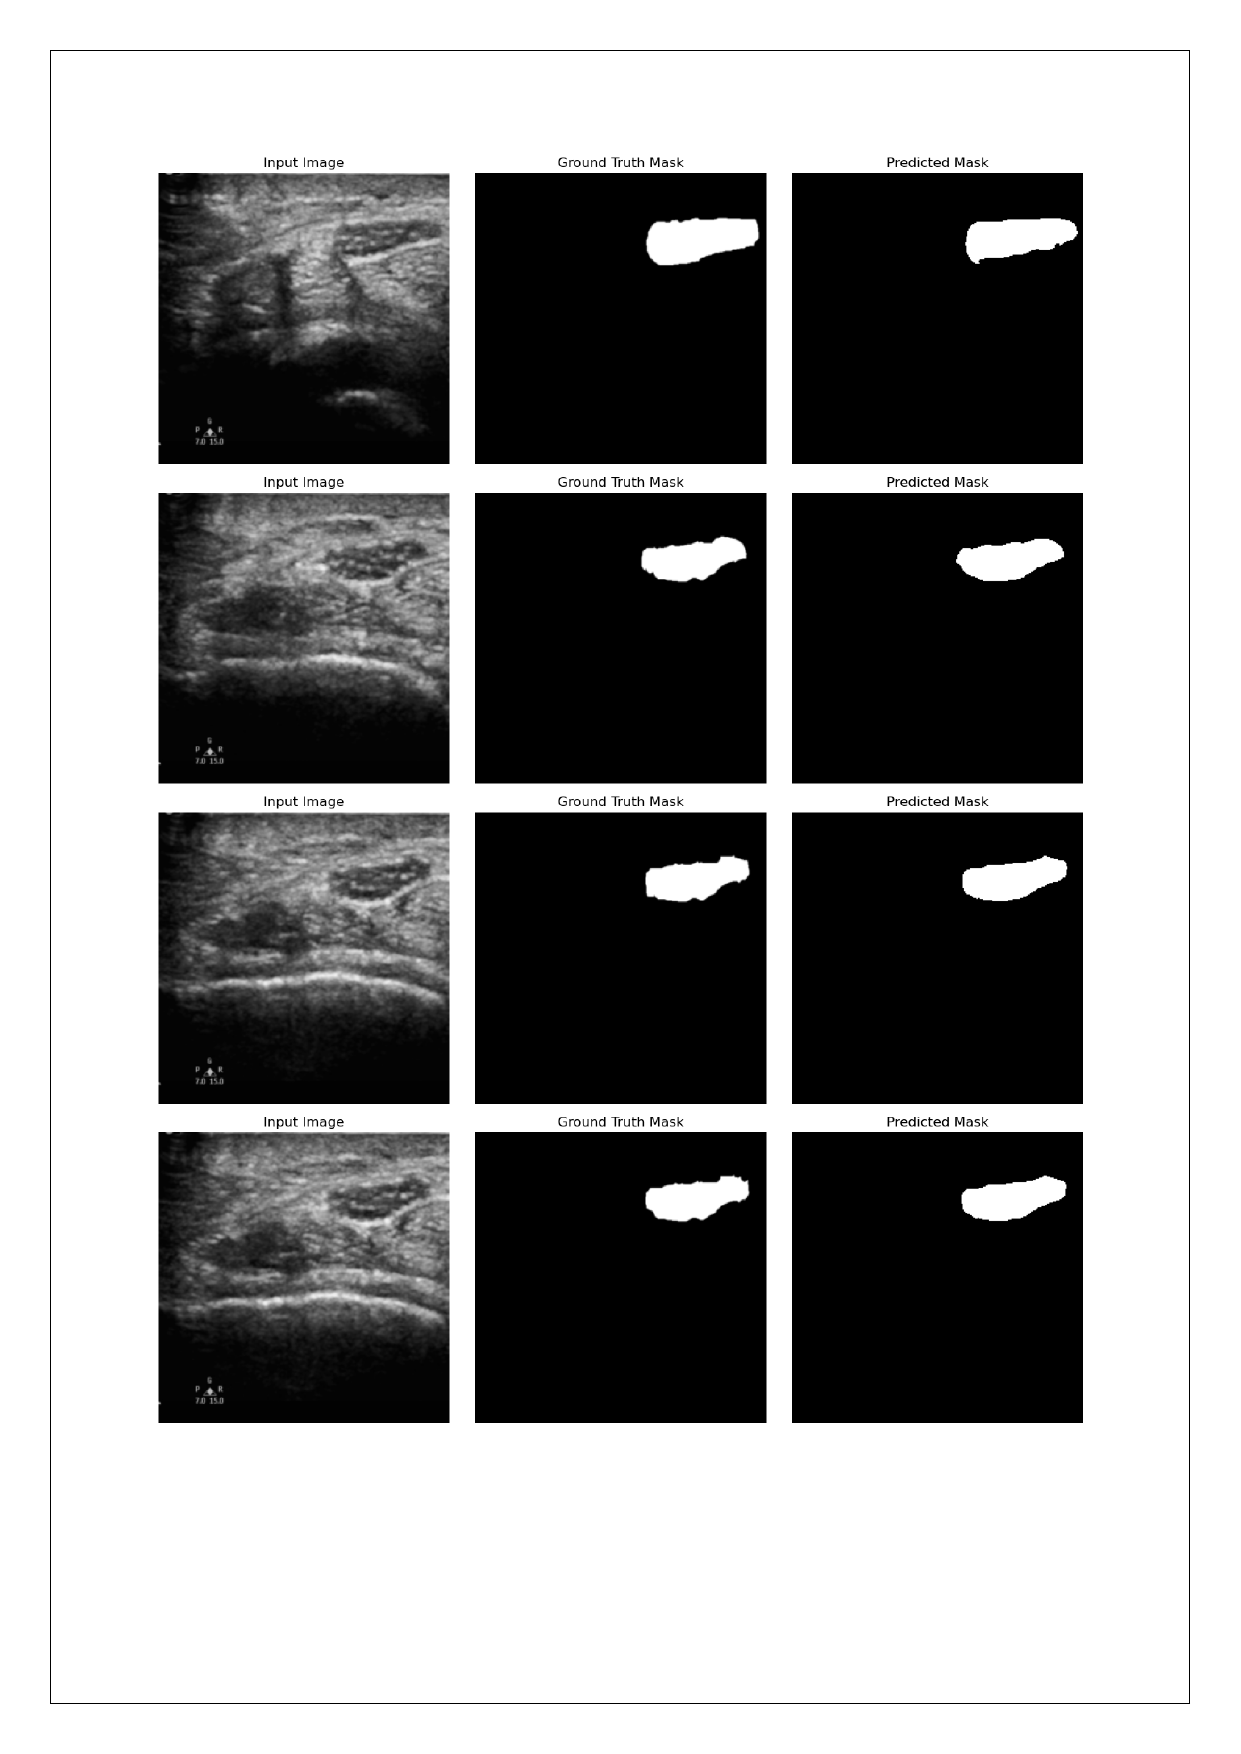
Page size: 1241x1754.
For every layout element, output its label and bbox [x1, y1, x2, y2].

picture [150, 150, 1091, 1431]
